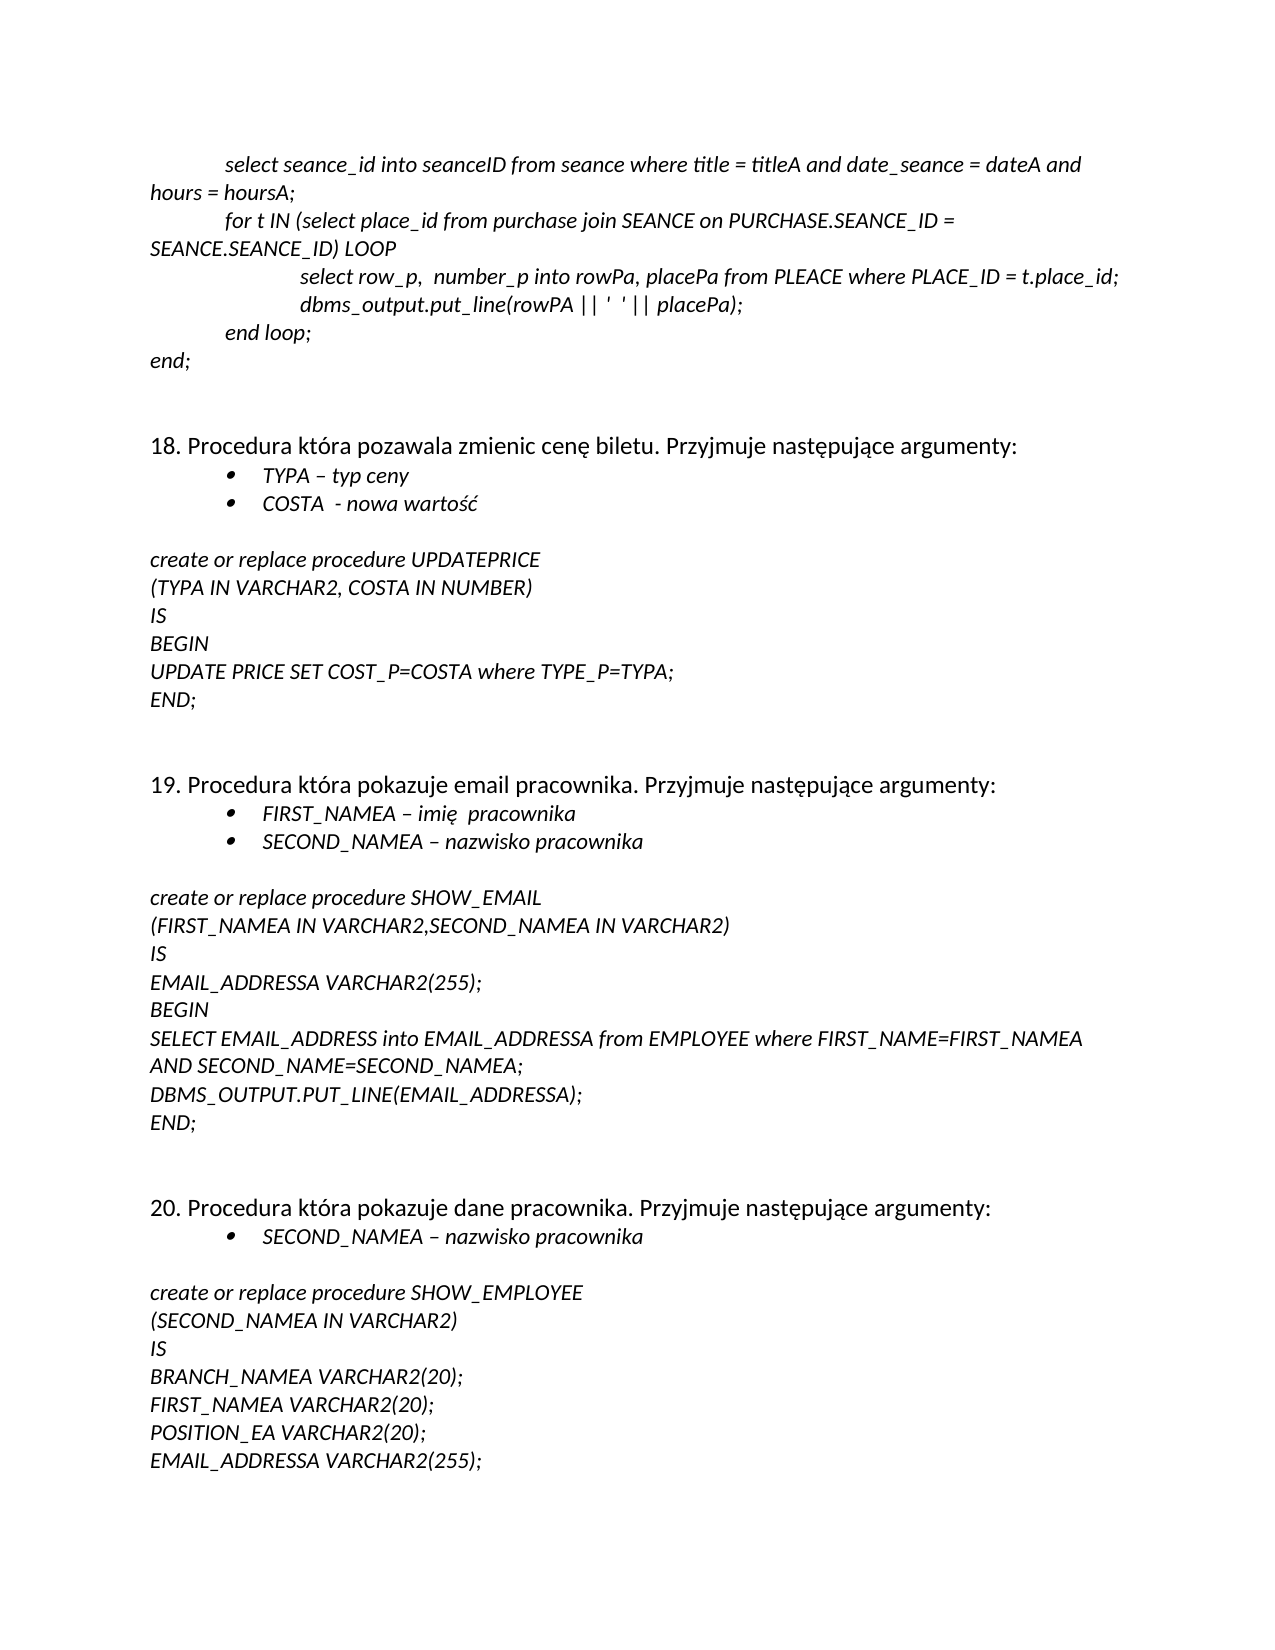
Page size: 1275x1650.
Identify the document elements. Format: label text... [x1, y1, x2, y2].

text select row_p, number_p into rowPa, placePa from PLEACE where PLACE_ID = t.place_id; [150, 262, 1125, 290]
text end loop; [150, 318, 1125, 346]
text DBMS_OUTPUT.PUT_LINE(EMAIL_ADDRESSA); [150, 1080, 1125, 1108]
text IS [150, 601, 1125, 629]
text IS [150, 1334, 1125, 1362]
text for t IN (select place_id from purchase join SEANCE on PURCHASE.SEANCE_ID = SEANCE.SEANCE_ID) LOOP [150, 206, 1125, 262]
list TYPA – typ ceny [225, 461, 1125, 489]
list COSTA - nowa wartość [225, 489, 1125, 517]
text BEGIN [150, 629, 1125, 657]
list Procedura która pokazuje email pracownika. Przyjmuje następujące argumenty: [150, 769, 1125, 799]
list FIRST_NAMEA – imię pracownika [225, 799, 1125, 827]
text (TYPA IN VARCHAR2, COSTA IN NUMBER) [150, 573, 1125, 601]
text EMAIL_ADDRESSA VARCHAR2(255); [150, 968, 1125, 996]
text create or replace procedure UPDATEPRICE [150, 545, 1125, 573]
text create or replace procedure SHOW_EMPLOYEE [150, 1278, 1125, 1306]
list Procedura która pozawala zmienic cenę biletu. Przyjmuje następujące argumenty: [150, 430, 1125, 461]
text FIRST_NAMEA VARCHAR2(20); [150, 1390, 1125, 1418]
text dbms_output.put_line(rowPA || ' ' || placePa); [150, 290, 1125, 318]
text EMAIL_ADDRESSA VARCHAR2(255); [150, 1446, 1125, 1474]
text select seance_id into seanceID from seance where title = titleA and date_seance = dateA and hours = hoursA; [150, 150, 1125, 206]
text end; [150, 346, 1125, 374]
text END; [150, 685, 1125, 713]
text (FIRST_NAMEA IN VARCHAR2,SECOND_NAMEA IN VARCHAR2) [150, 912, 1125, 939]
text POSITION_EA VARCHAR2(20); [150, 1418, 1125, 1446]
list SECOND_NAMEA – nazwisko pracownika [225, 1222, 1125, 1250]
text (SECOND_NAMEA IN VARCHAR2) [150, 1306, 1125, 1334]
text create or replace procedure SHOW_EMAIL [150, 883, 1125, 912]
text SELECT EMAIL_ADDRESS into EMAIL_ADDRESSA from EMPLOYEE where FIRST_NAME=FIRST_NAMEA AND SECOND_NAME=SECOND_NAMEA; [150, 1024, 1125, 1080]
text IS [150, 939, 1125, 968]
text BEGIN [150, 996, 1125, 1024]
text UPDATE PRICE SET COST_P=COSTA where TYPE_P=TYPA; [150, 657, 1125, 685]
text BRANCH_NAMEA VARCHAR2(20); [150, 1362, 1125, 1390]
list SECOND_NAMEA – nazwisko pracownika [225, 827, 1125, 856]
text END; [150, 1108, 1125, 1136]
list Procedura która pokazuje dane pracownika. Przyjmuje następujące argumenty: [150, 1192, 1125, 1222]
